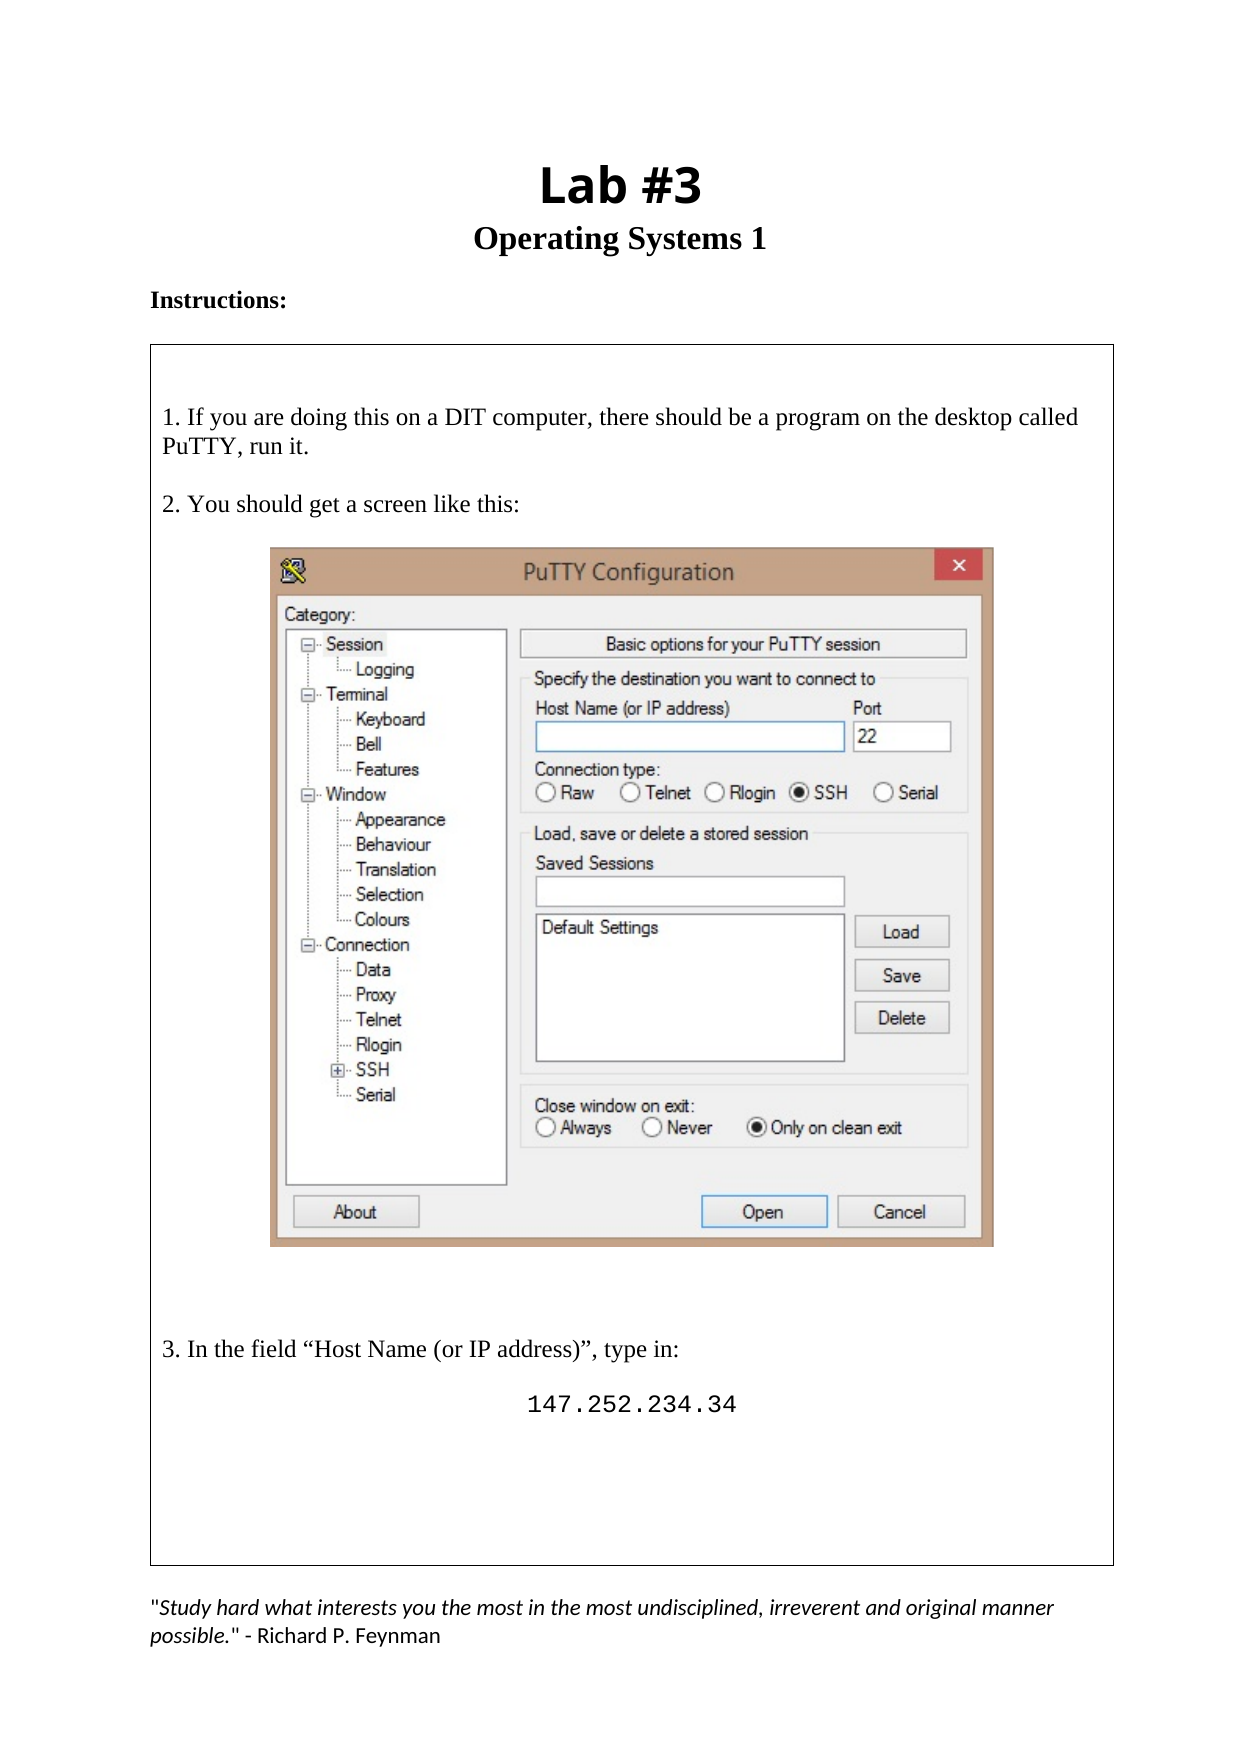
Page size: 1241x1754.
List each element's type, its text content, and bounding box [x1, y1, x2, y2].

subtitle Operating Systems 1 [150, 218, 1090, 256]
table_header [151, 345, 1113, 1565]
title Lab #3 [150, 150, 1090, 218]
text Instructions: [150, 286, 1090, 314]
picture [270, 547, 994, 1247]
